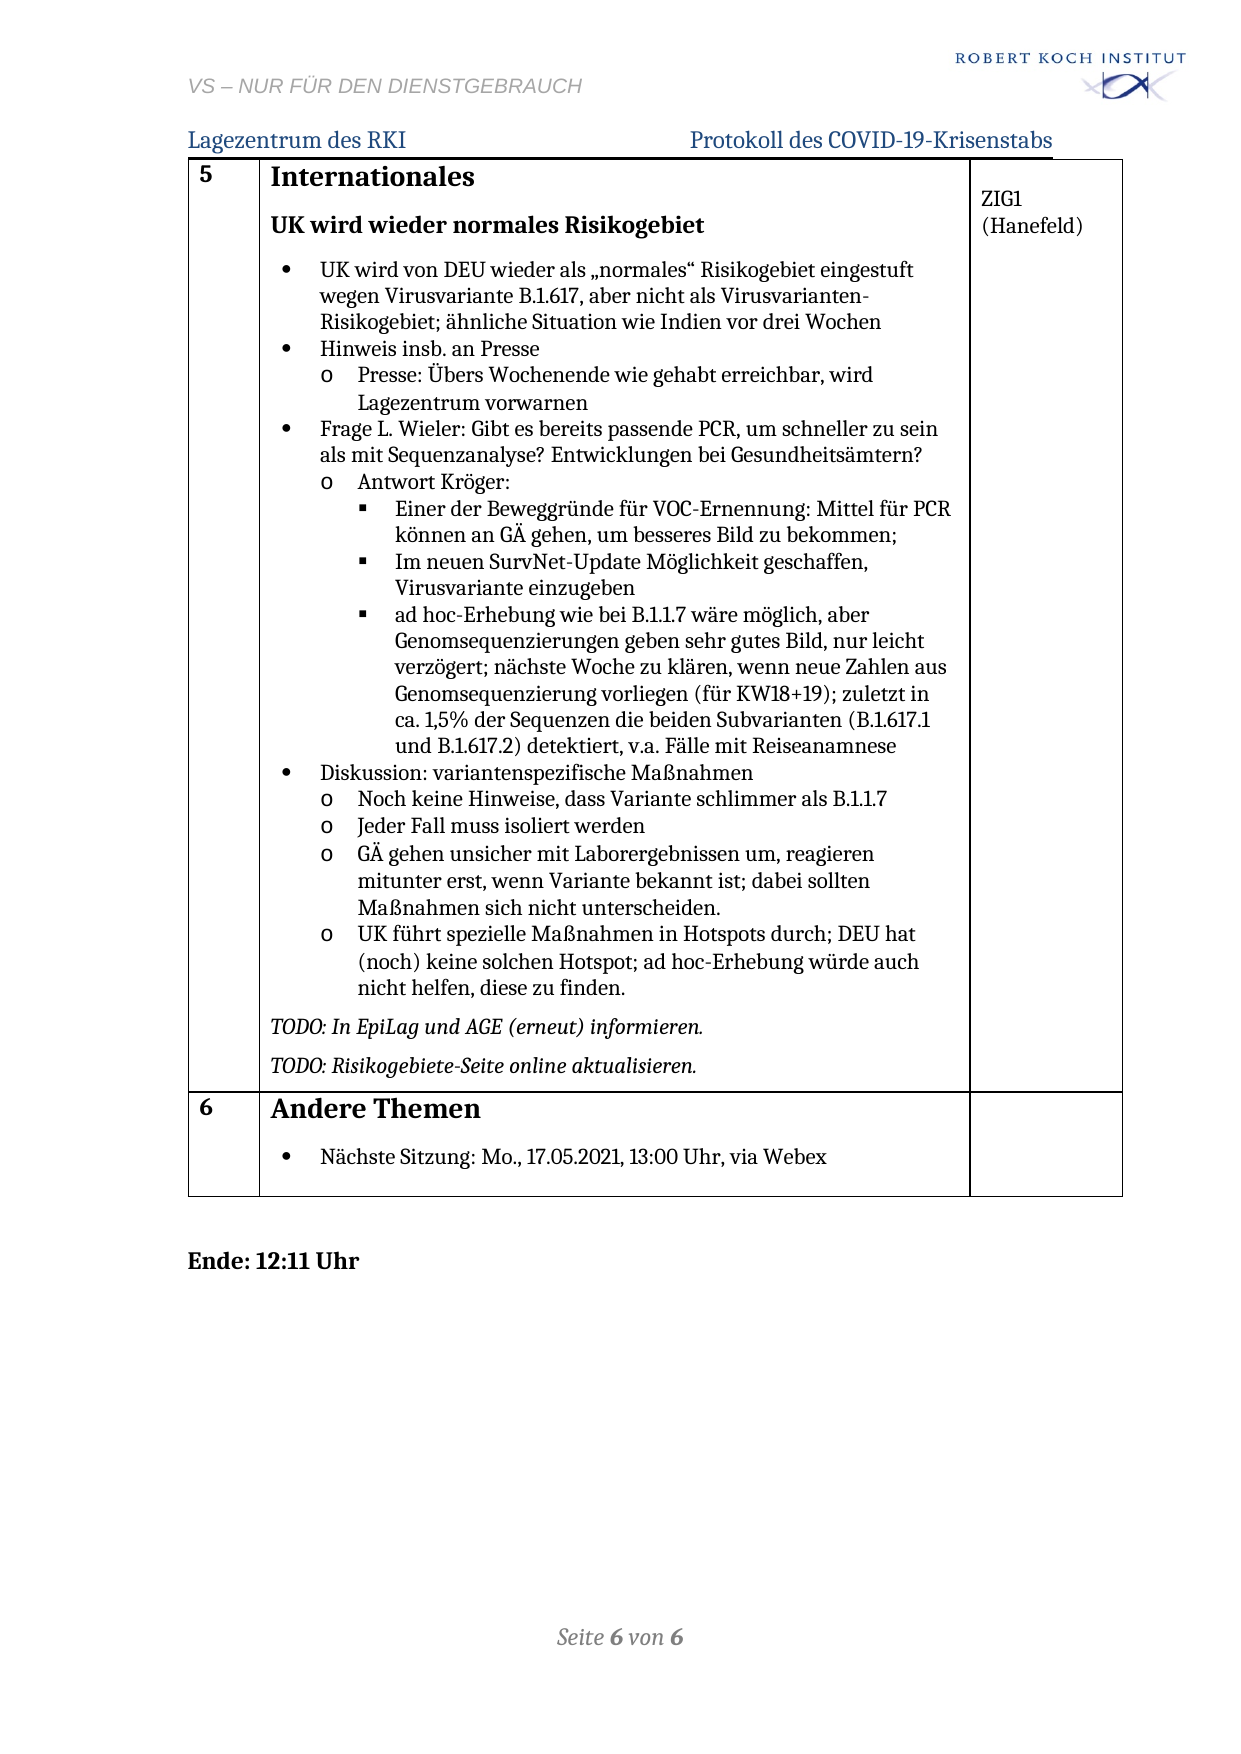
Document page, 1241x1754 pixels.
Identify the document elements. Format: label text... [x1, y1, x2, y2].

table_cell ZIG1 (Hanefeld) [971, 160, 1122, 1091]
table_cell 5 [189, 160, 259, 1091]
table_cell Andere Themen Nächste Sitzung: Mo., 17.05.2021, 13:00 Uhr, via Webex [260, 1093, 969, 1196]
table_cell Internationales UK wird wieder normales Risikogebiet UK wird von DEU wieder als „normales“ Risikogebiet eingestuft wegen Virusvariante B.1.617, aber nicht als Virusvarianten-Risikogebiet; ähnliche Situation wie Indien vor drei Wochen Hinweis insb. an Presse Presse: Übers Wochenende wie gehabt erreichbar, wird Lagezentrum vorwarnen Frage L. Wieler: Gibt es bereits passende PCR, um schneller zu sein als mit Sequenzanalyse? Entwicklungen bei Gesundheitsämtern? Antwort Kröger: Einer der Beweggründe für VOC-Ernennung: Mittel für PCR können an GÄ gehen, um besseres Bild zu bekommen; Im neuen SurvNet-Update Möglichkeit geschaffen, Virusvariante einzugeben ad hoc-Erhebung wie bei B.1.1.7 wäre möglich, aber Genomsequenzierungen geben sehr gutes Bild, nur leicht verzögert; nächste Woche zu klären, wenn neue Zahlen aus Genomsequenzierung vorliegen (für KW18+19); zuletzt in ca. 1,5% der Sequenzen die beiden Subvarianten (B.1.617.1 und B.1.617.2) detektiert, v.a. Fälle mit Reiseanamnese Diskussion: variantenspezifische Maßnahmen Noch keine Hinweise, dass Variante schlimmer als B.1.1.7 Jeder Fall muss isoliert werden GÄ gehen unsicher mit Laborergebnissen um, reagieren mitunter erst, wenn Variante bekannt ist; dabei sollten Maßnahmen sich nicht unterscheiden. UK führt spezielle Maßnahmen in Hotspots durch; DEU hat (noch) keine solchen Hotspot; ad hoc-Erhebung würde auch nicht helfen, diese zu finden. TODO: In EpiLag und AGE (erneut) informieren. TODO: Risikogebiete-Seite online aktualisieren. [260, 160, 969, 1091]
table_cell [971, 1093, 1122, 1196]
table_cell 6 [189, 1093, 259, 1196]
text Ende: 12:11 Uhr [187, 1247, 1053, 1276]
picture [947, 28, 1207, 105]
